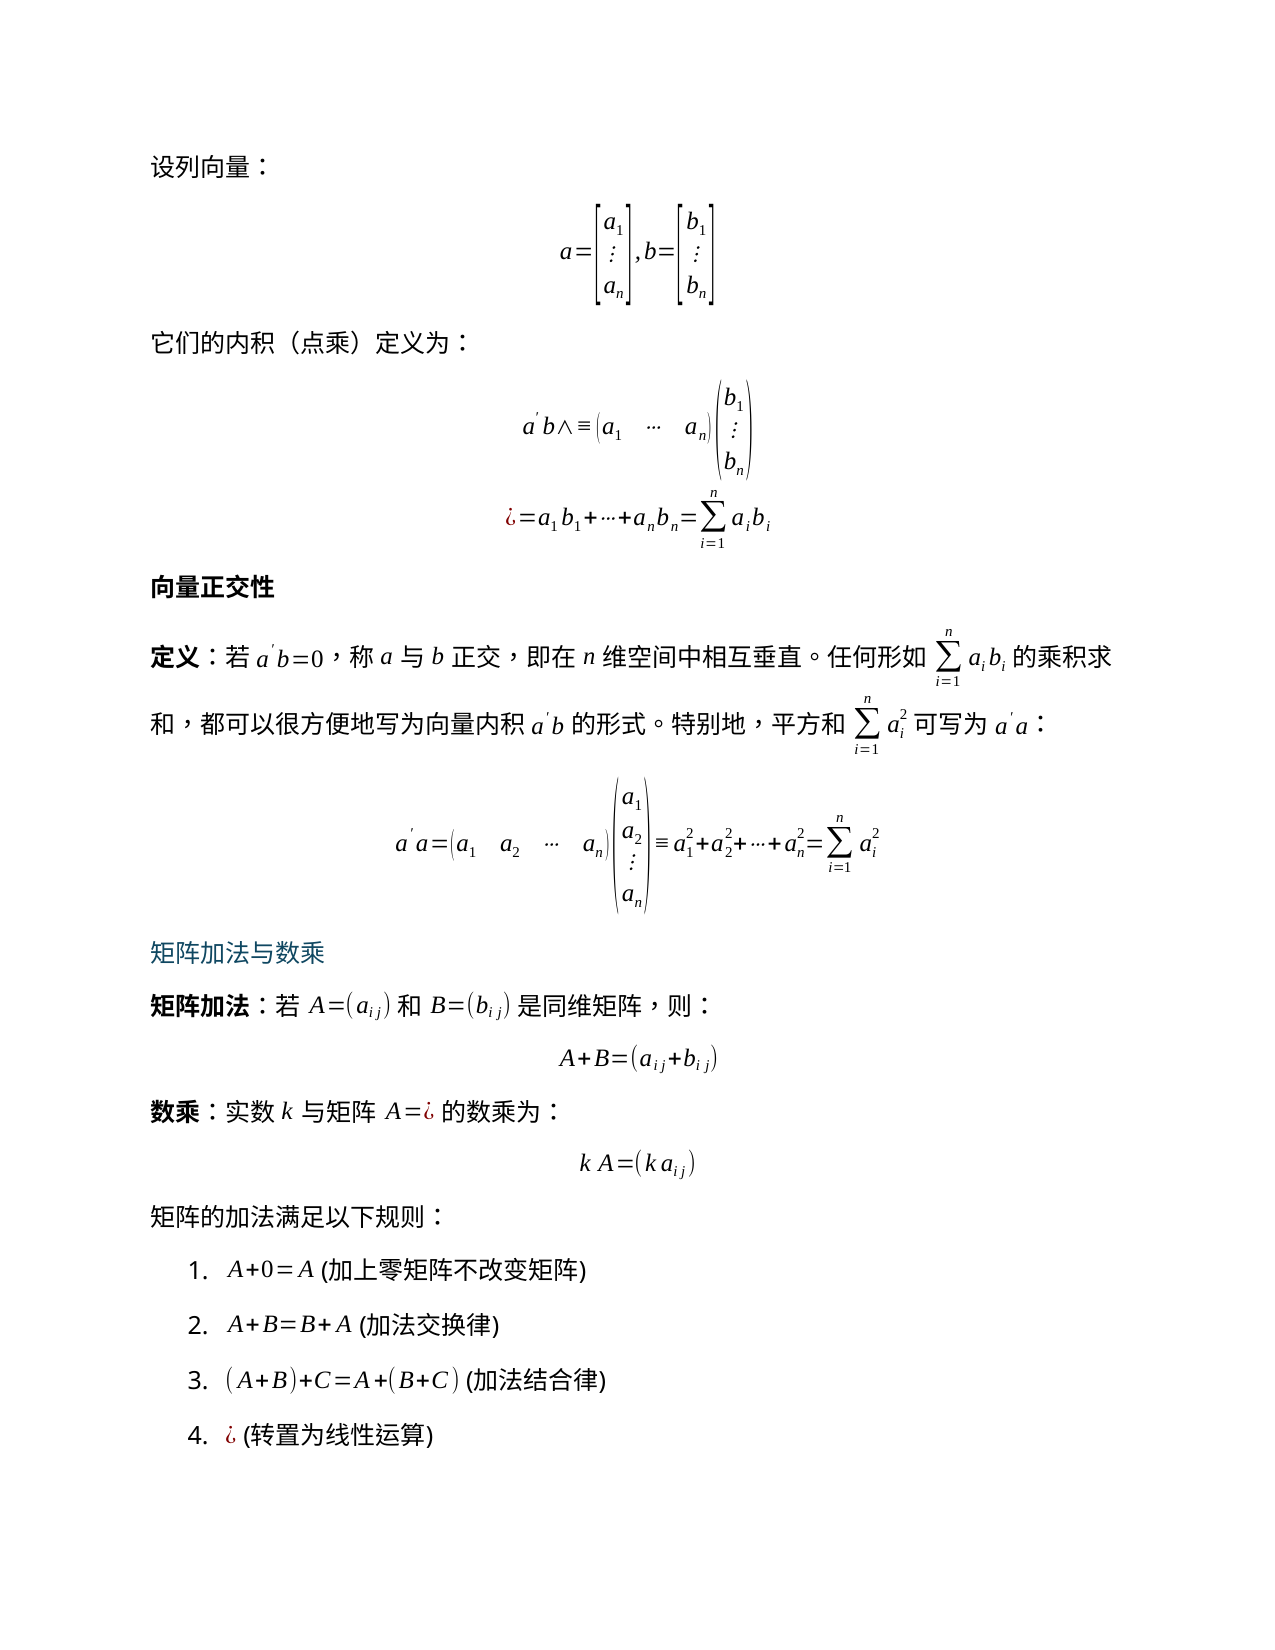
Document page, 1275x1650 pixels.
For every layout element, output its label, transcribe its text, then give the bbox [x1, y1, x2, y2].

text 设列向量： [150, 150, 1125, 184]
list (加上零矩阵不改变矩阵) [187, 1253, 1125, 1287]
text 矩阵的加法满足以下规则： [150, 1200, 1125, 1234]
text 矩阵加法：若 和 是同维矩阵，则： [150, 989, 1125, 1023]
list (转置为线性运算) [187, 1417, 1125, 1451]
text 定义：若 ，称 与 正交，即在 维空间中相互垂直。任何形如 的乘积求和，都可以很方便地写为向量内积 的形式。特别地，平方和 可写为 ： [150, 623, 1125, 757]
subtitle 矩阵加法与数乘 [150, 936, 1125, 970]
list (加法结合律) [187, 1362, 1125, 1397]
text 它们的内积（点乘）定义为： [150, 326, 1125, 359]
text 数乘：实数 与矩阵 的数乘为： [150, 1094, 1125, 1128]
list (加法交换律) [187, 1308, 1125, 1342]
text 向量正交性 [150, 570, 1125, 604]
